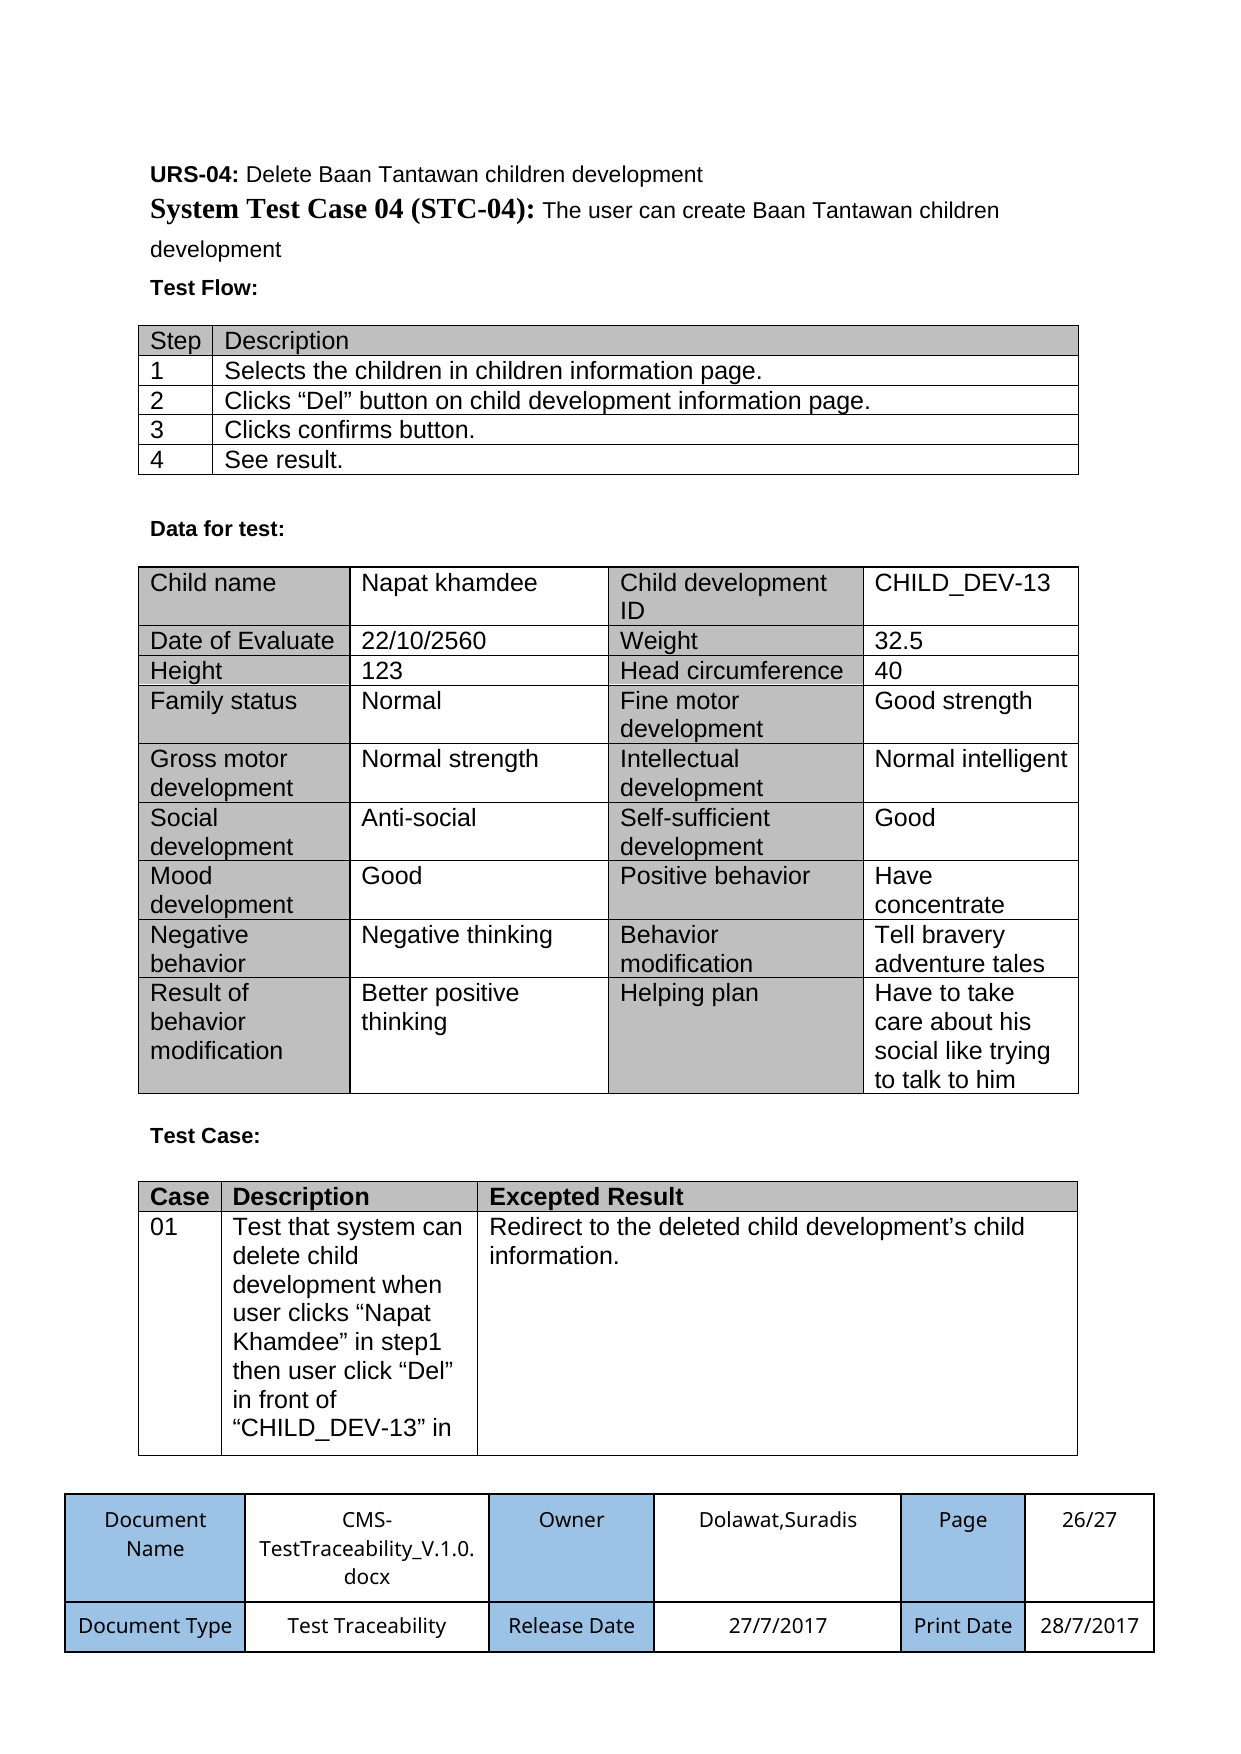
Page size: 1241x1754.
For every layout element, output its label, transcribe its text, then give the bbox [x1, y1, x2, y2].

text URS-04: Delete Baan Tantawan children development [150, 150, 1090, 187]
table_cell Helping plan [609, 978, 863, 1093]
text System Test Case 04 (STC-04): The user can create Baan Tantawan children development [150, 187, 1090, 262]
table_cell Positive behavior [609, 861, 863, 919]
table_cell 22/10/2560 [351, 626, 608, 655]
table_cell 3 [139, 415, 212, 444]
table_cell 32.5 [864, 626, 1078, 655]
table_cell Better positive thinking [351, 978, 608, 1093]
table_cell Head circumference [609, 656, 863, 684]
text Data for test: [150, 504, 1090, 541]
table_cell Clicks “Del” button on child development information page. [213, 386, 1078, 414]
table_header Case [139, 1182, 221, 1211]
table_cell Fine motor development [609, 686, 863, 743]
table_header CHILD_DEV-13 [864, 568, 1078, 625]
table_cell 2 [139, 386, 212, 414]
table_cell Social development [139, 803, 349, 860]
table_cell Have to take care about his social like trying to talk to him [864, 978, 1078, 1093]
table_cell Intellectual development [609, 744, 863, 802]
table_header Child development ID [609, 568, 863, 625]
table_cell 123 [351, 656, 608, 684]
table_cell Good [864, 803, 1078, 860]
table_cell Test that system can delete child development when user clicks “Napat Khamdee” in step1 then user click “Del” in front of “CHILD_DEV-13” in step 2. [222, 1212, 477, 1455]
table_cell Weight [609, 626, 863, 655]
table_cell Negative behavior [139, 920, 349, 977]
table_cell Good [351, 861, 608, 919]
table_cell Normal strength [351, 744, 608, 802]
table_cell Self-sufficient development [609, 803, 863, 860]
table_cell Behavior modification [609, 920, 863, 977]
table_cell Selects the children in children information page. [213, 356, 1078, 384]
table_header Description [213, 326, 1078, 355]
table_cell Redirect to the deleted child development’s child information. [478, 1212, 1077, 1455]
table_header Child name [139, 568, 349, 625]
table_header Step [139, 326, 212, 355]
table_cell Mood development [139, 861, 349, 919]
table_cell Normal [351, 686, 608, 743]
table_cell 4 [139, 445, 212, 474]
table_header Description [222, 1182, 477, 1211]
table_cell Negative thinking [351, 920, 608, 977]
text Test Flow: [150, 262, 1090, 300]
table_cell Date of Evaluate [139, 626, 349, 655]
table_cell 40 [864, 656, 1078, 684]
table_cell Anti-social [351, 803, 608, 860]
table_cell See result. [213, 445, 1078, 474]
table_cell 01 [139, 1212, 221, 1455]
table_cell Gross motor development [139, 744, 349, 802]
table_cell Good strength [864, 686, 1078, 743]
table_cell Tell bravery adventure tales [864, 920, 1078, 977]
table_cell Result of behavior modification [139, 978, 349, 1093]
table_cell 1 [139, 356, 212, 384]
table_cell Family status [139, 686, 349, 743]
table_cell Have concentrate [864, 861, 1078, 919]
table_header Excepted Result [478, 1182, 1077, 1211]
table_header Napat khamdee [351, 568, 608, 625]
table_cell Height [139, 656, 349, 684]
text Test Case: [150, 1123, 1090, 1148]
table_cell Normal intelligent [864, 744, 1078, 802]
table_cell Clicks confirms button. [213, 415, 1078, 444]
